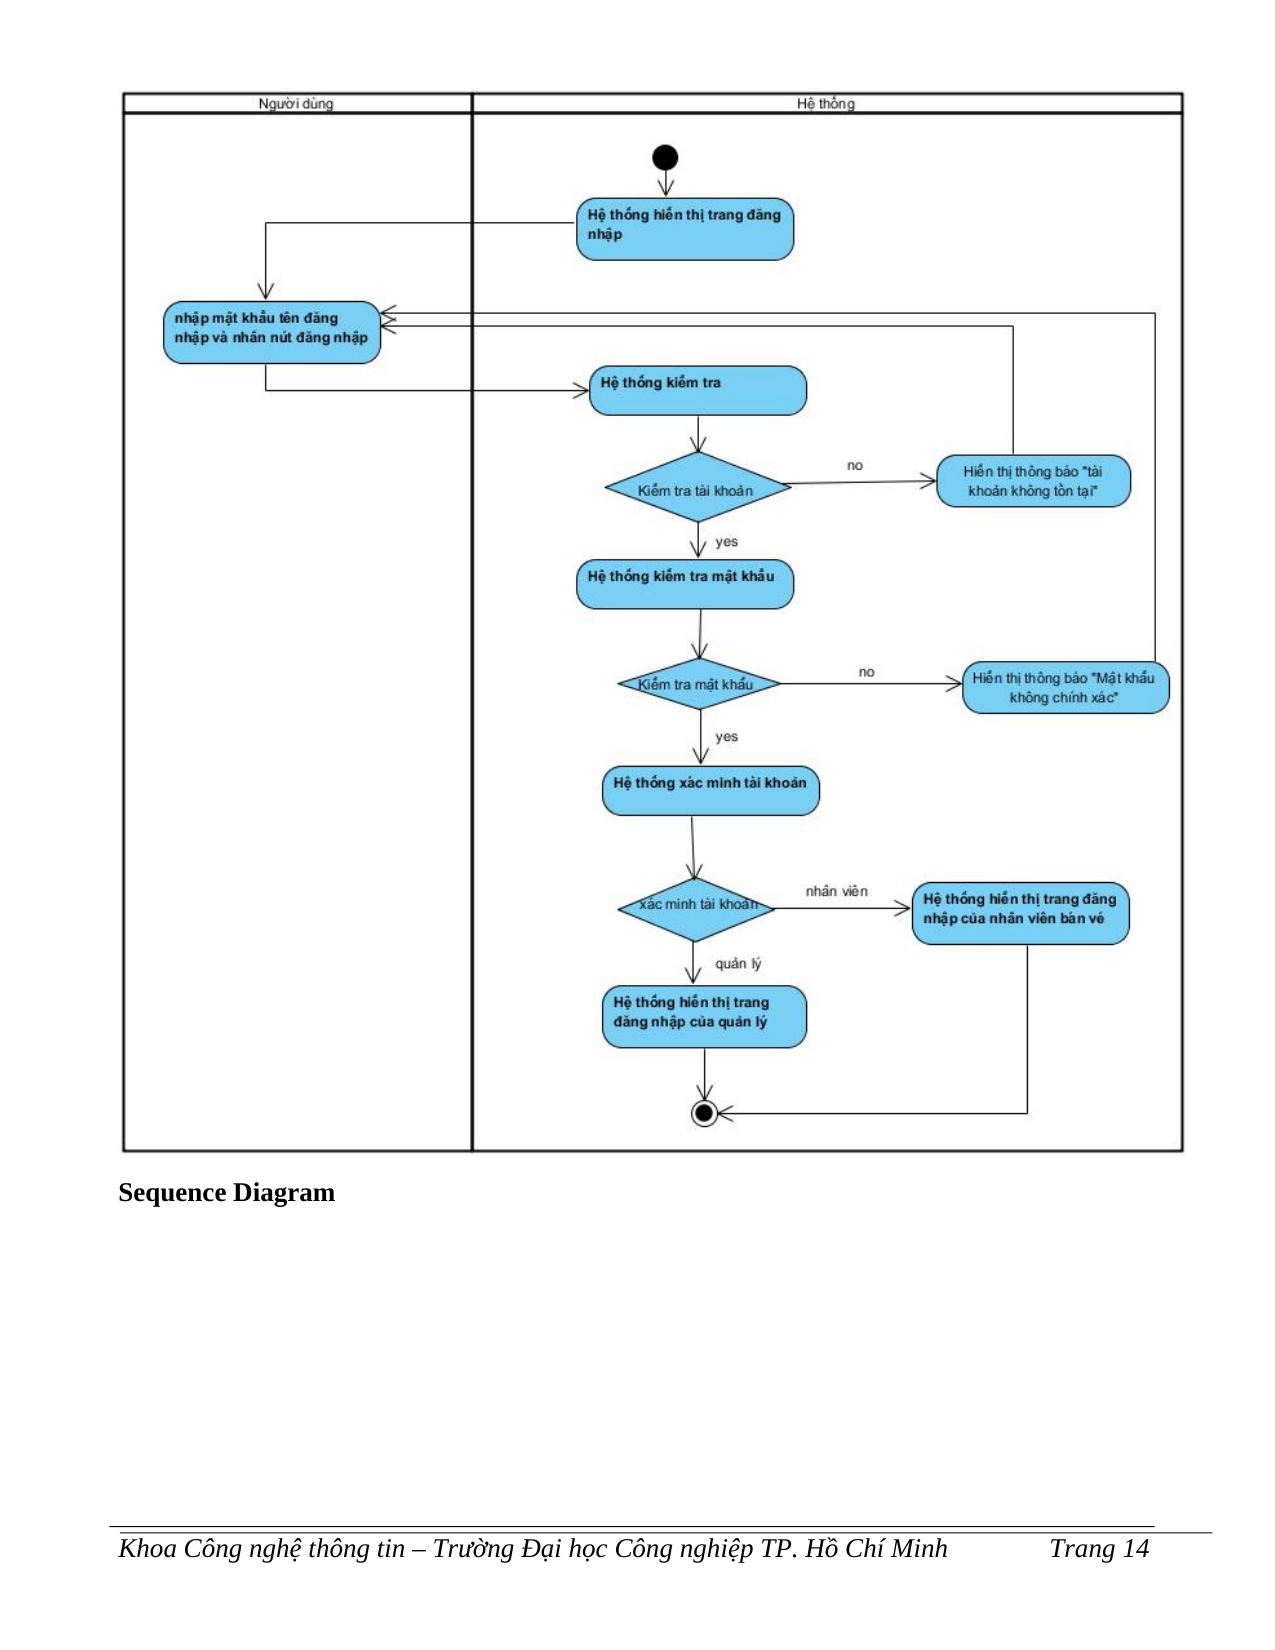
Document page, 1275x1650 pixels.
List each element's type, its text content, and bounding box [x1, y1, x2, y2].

text Sequence Diagram [118, 1176, 1186, 1207]
picture [118, 88, 1187, 1157]
